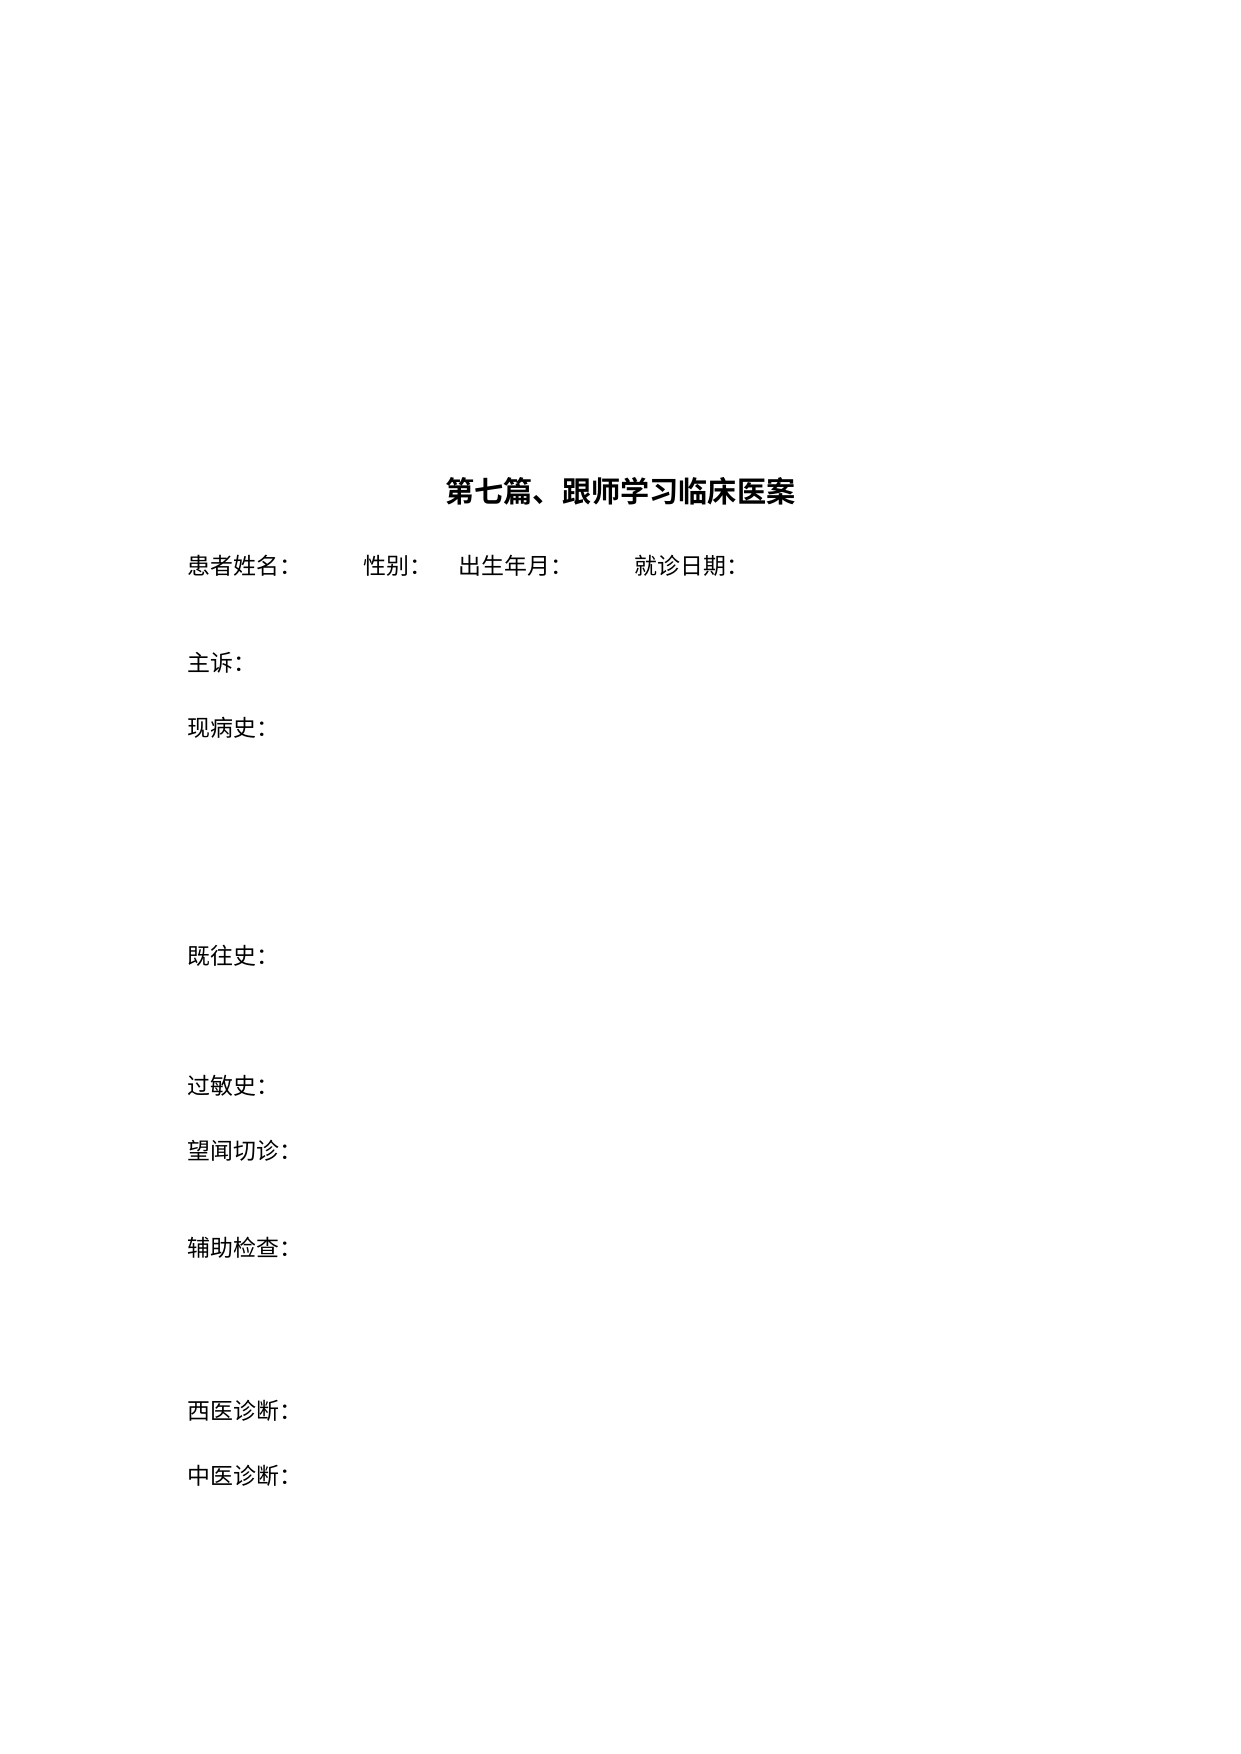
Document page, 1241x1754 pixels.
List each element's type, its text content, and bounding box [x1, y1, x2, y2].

text 主诉： [187, 629, 1053, 694]
text 患者姓名： 性别： 出生年月： 就诊日期： [187, 532, 1053, 597]
text 西医诊断： [187, 1377, 1053, 1442]
text 现病史： [187, 694, 1053, 759]
text 过敏史： [187, 1052, 1053, 1117]
text 第七篇、跟师学习临床医案 [187, 457, 1053, 522]
text 中医诊断： [187, 1442, 1053, 1507]
text 辅助检查： [187, 1214, 1053, 1279]
text 既往史： [187, 922, 1053, 987]
text 望闻切诊： [187, 1117, 1053, 1182]
